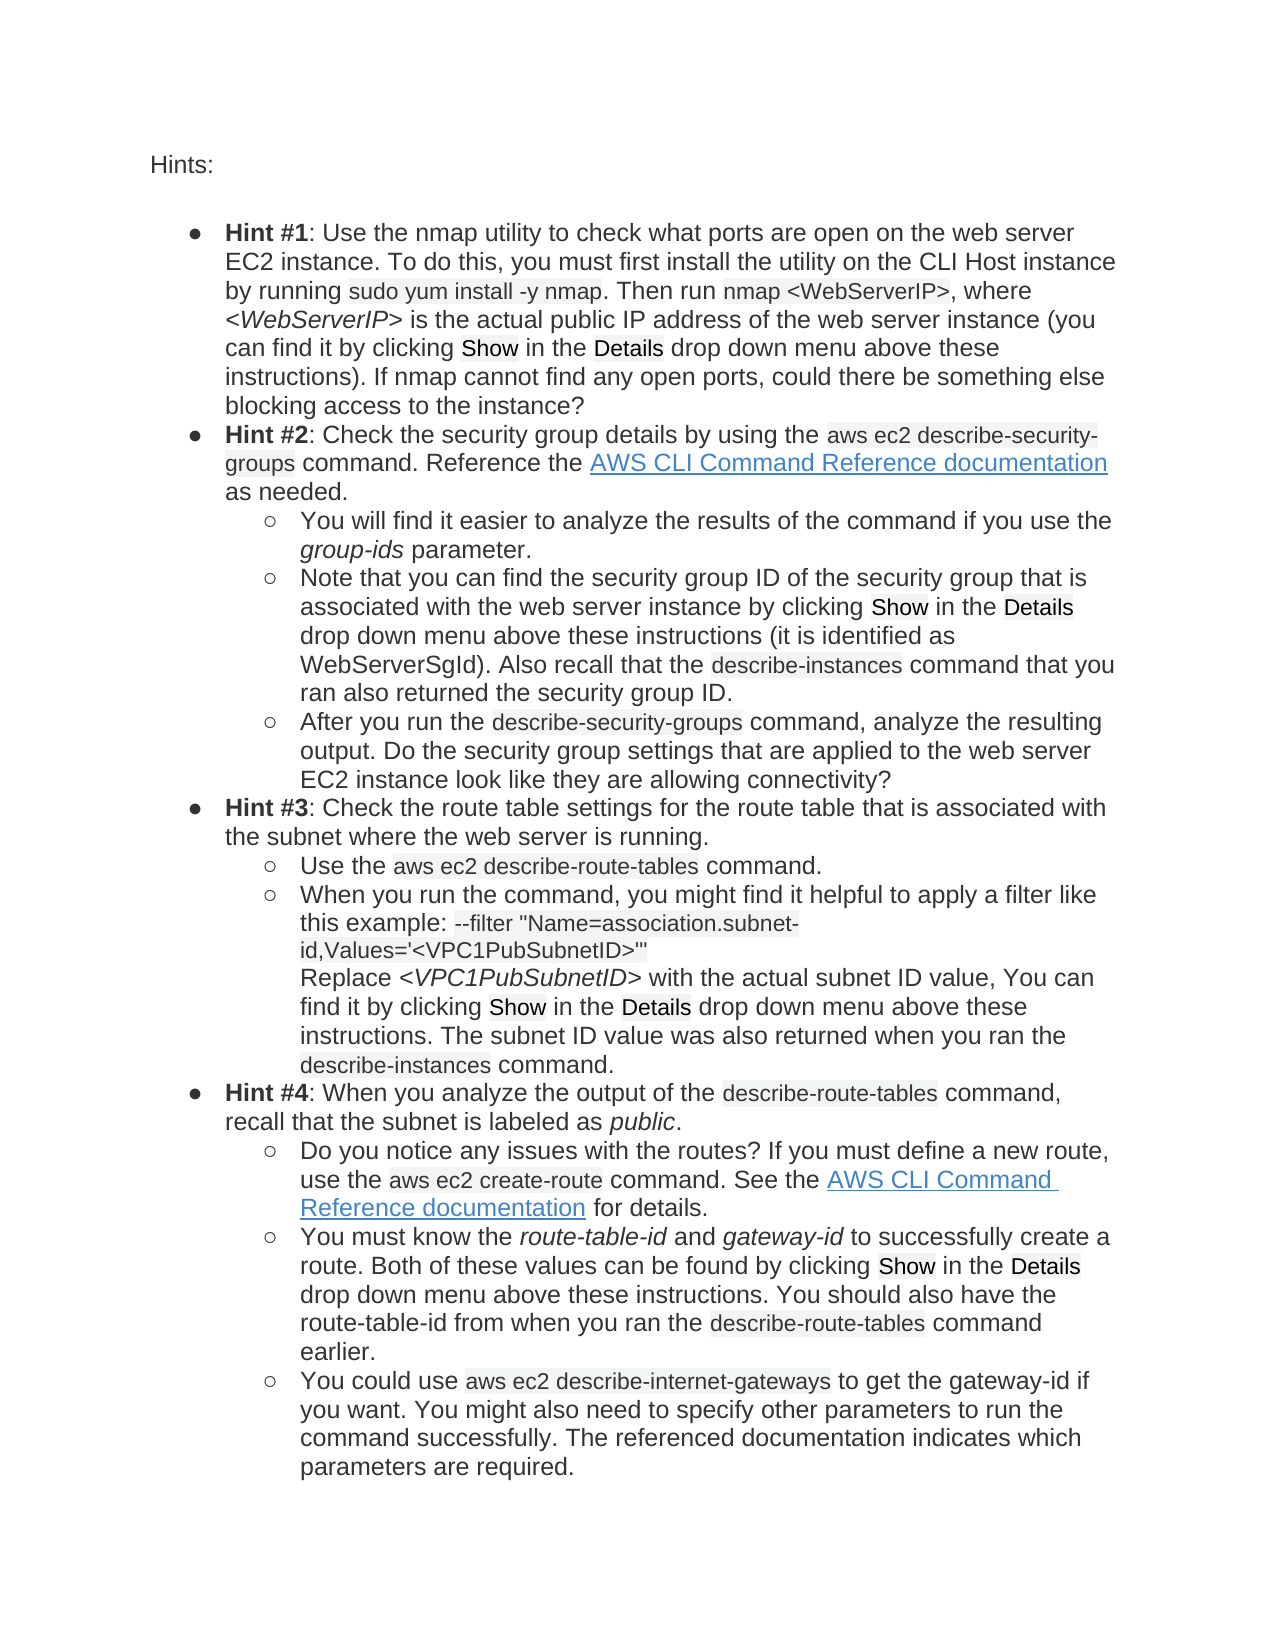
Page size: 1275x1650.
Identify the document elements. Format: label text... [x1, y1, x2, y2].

list Use the aws ec2 describe-route-tables command. [262, 851, 1125, 879]
list Hint #4: When you analyze the output of the describe-route-tables command, recall that the subnet is labeled as public. [187, 1078, 1125, 1136]
text Hints: [150, 150, 1125, 179]
list Hint #2: Check the security group details by using the aws ec2 describe-security-groups command. Reference the AWS CLI Command Reference documentation as needed. [187, 419, 1125, 506]
list You will find it easier to analyze the results of the command if you use the group-ids parameter. [262, 506, 1125, 563]
list You must know the route-table-id and gateway-id to successfully create a route. Both of these values can be found by clicking Show in the Details drop down menu above these instructions. You should also have the route-table-id from when you ran the describe-route-tables command earlier. [262, 1222, 1125, 1366]
list Hint #3: Check the route table settings for the route table that is associated with the subnet where the web server is running. [187, 793, 1125, 851]
list Do you notice any issues with the routes? If you must define a new route, use the aws ec2 create-route command. See the AWS CLI Command Reference documentation for details. [262, 1136, 1125, 1222]
list Hint #1: Use the nmap utility to check what ports are open on the web server EC2 instance. To do this, you must first install the utility on the CLI Host instance by running sudo yum install -y nmap. Then run nmap <WebServerIP>, where <WebServerIP> is the actual public IP address of the web server instance (you can find it by clicking Show in the Details drop down menu above these instructions). If nmap cannot find any open ports, could there be something else blocking access to the instance? [187, 218, 1125, 419]
list After you run the describe-security-groups command, analyze the resulting output. Do the security group settings that are applied to the web server EC2 instance look like they are allowing connectivity? [262, 707, 1125, 793]
list When you run the command, you might find it helpful to apply a filter like this example: --filter "Name=association.subnet-id,Values='<VPC1PubSubnetID>'" Replace <VPC1PubSubnetID> with the actual subnet ID value, You can find it by clicking Show in the Details drop down menu above these instructions. The subnet ID value was also returned when you ran the describe-instances command. [262, 879, 1125, 1078]
list Note that you can find the security group ID of the security group that is associated with the web server instance by clicking Show in the Details drop down menu above these instructions (it is identified as WebServerSgId). Also recall that the describe-instances command that you ran also returned the security group ID. [262, 563, 1125, 707]
list You could use aws ec2 describe-internet-gateways to get the gateway-id if you want. You might also need to specify other parameters to run the command successfully. The referenced documentation indicates which parameters are required. [262, 1366, 1125, 1481]
